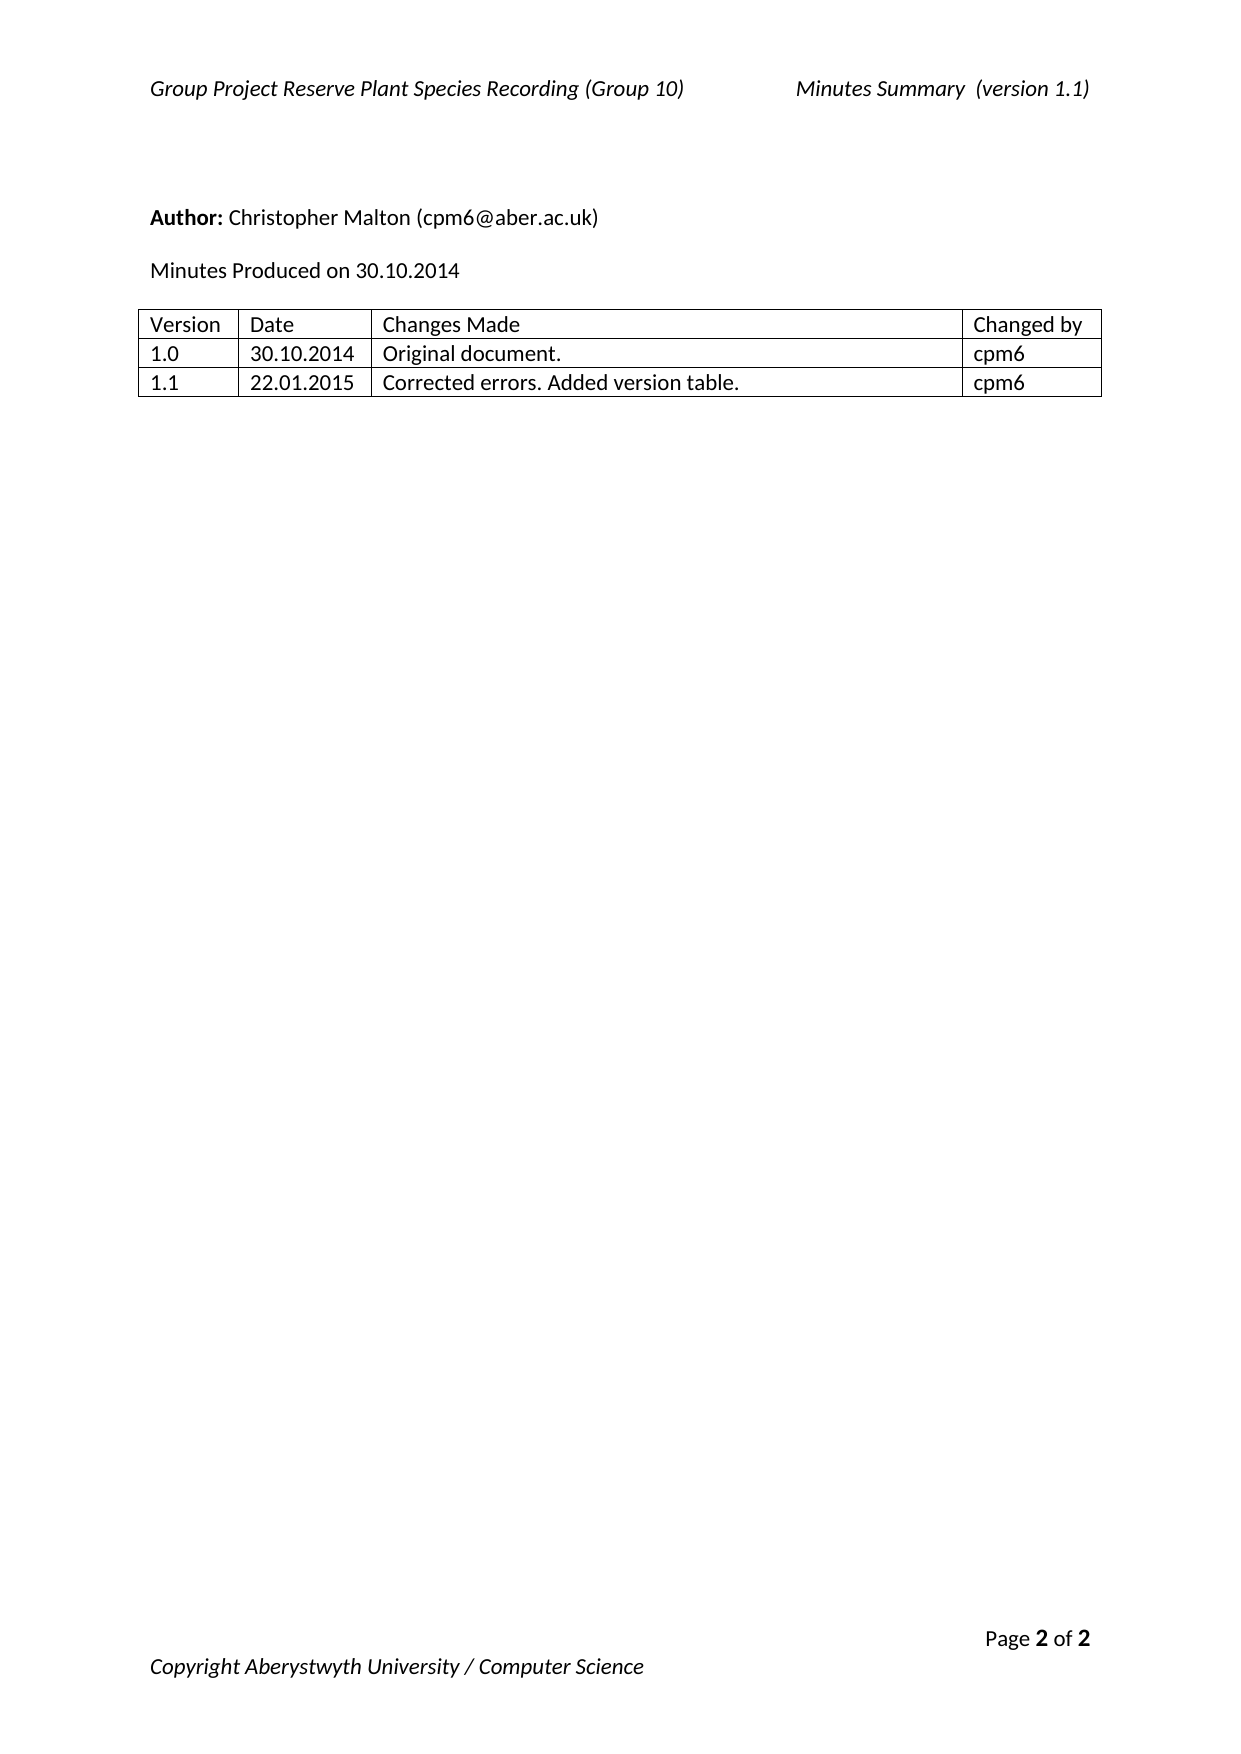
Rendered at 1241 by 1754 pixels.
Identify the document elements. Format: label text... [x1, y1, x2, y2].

table_header Version [139, 310, 238, 338]
table_cell 1.1 [139, 368, 238, 396]
text Author: Christopher Malton (cpm6@aber.ac.uk) [150, 203, 1090, 231]
table_cell cpm6 [963, 368, 1101, 396]
table_header Changed by [963, 310, 1101, 338]
table_cell 22.01.2015 [239, 368, 371, 396]
table_cell cpm6 [963, 339, 1101, 367]
table_cell 30.10.2014 [239, 339, 371, 367]
text Minutes Produced on 30.10.2014 [150, 256, 1090, 284]
table_cell 1.0 [139, 339, 238, 367]
table_cell Original document. [372, 339, 962, 367]
table_cell Corrected errors. Added version table. [372, 368, 962, 396]
table_header Changes Made [372, 310, 962, 338]
table_header Date [239, 310, 371, 338]
